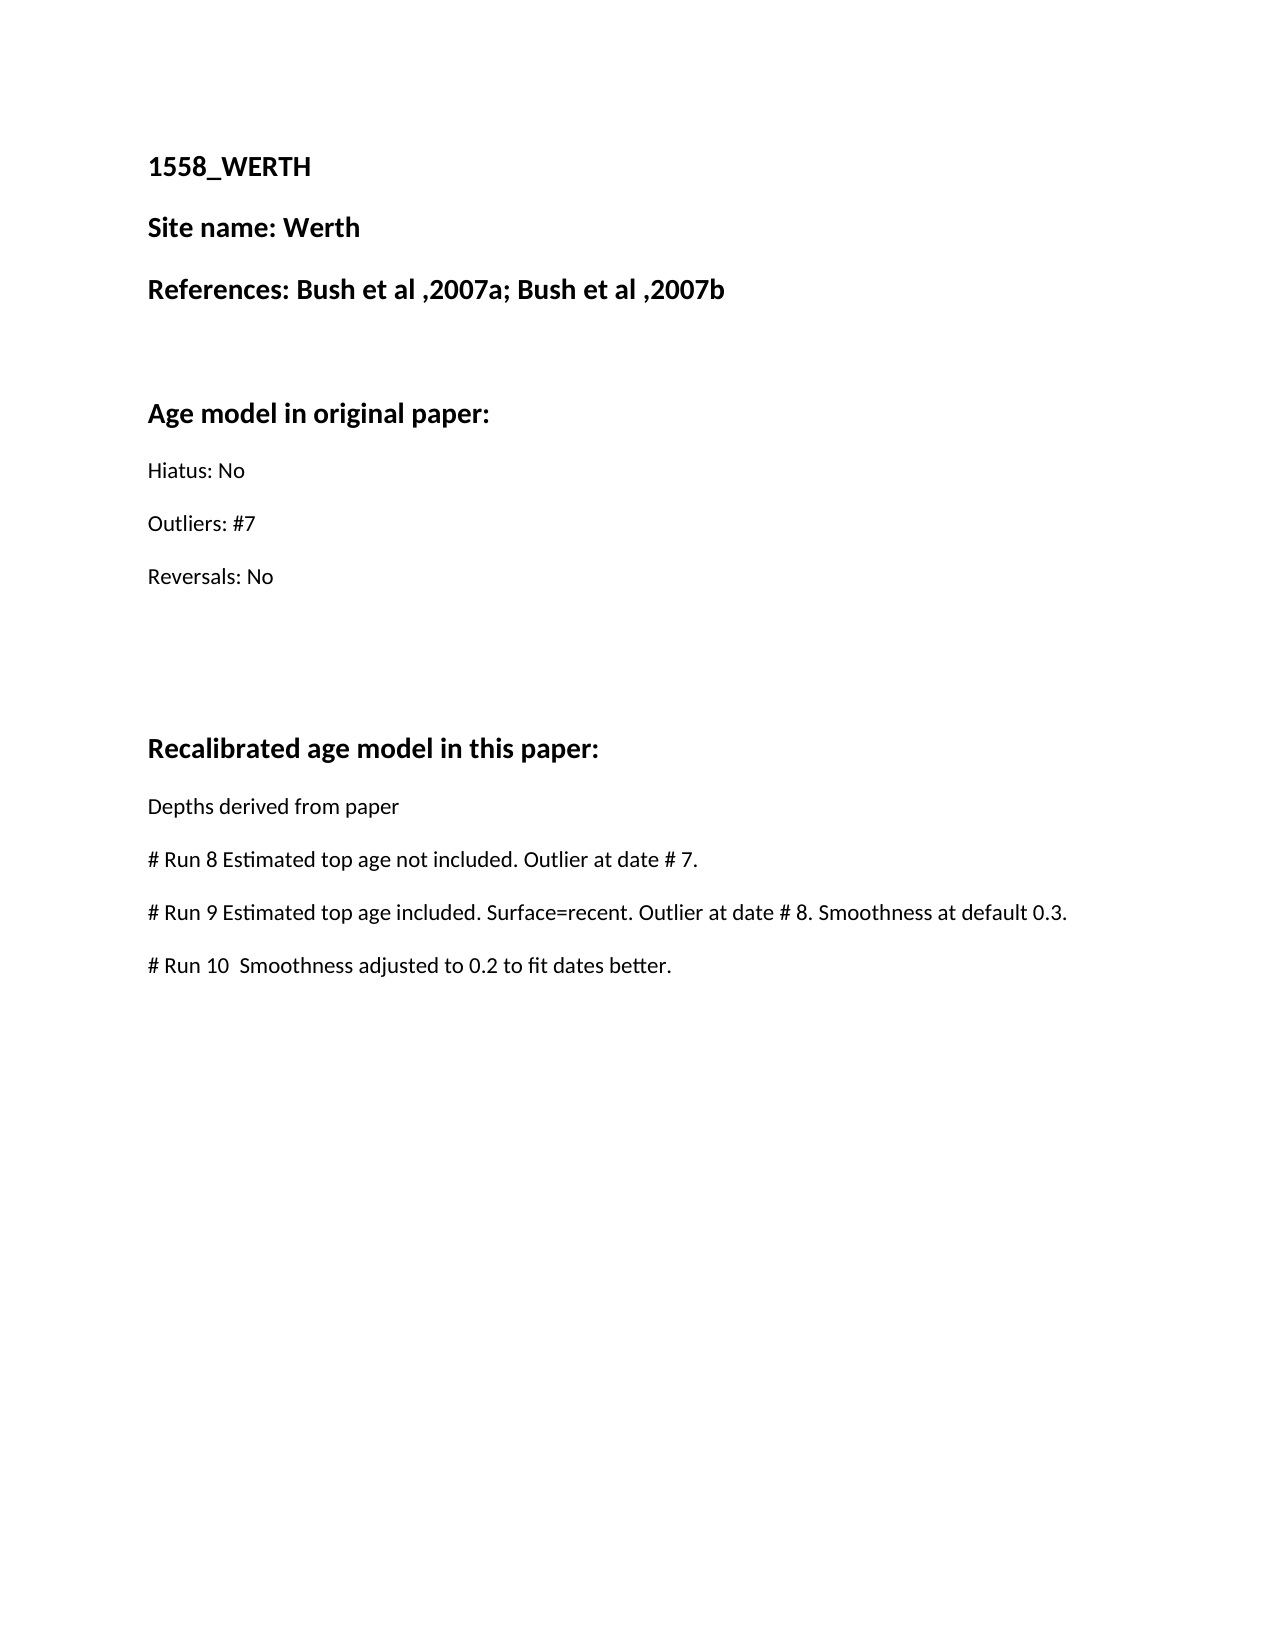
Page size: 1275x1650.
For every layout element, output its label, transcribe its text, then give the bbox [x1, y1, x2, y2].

text Reversals: No [148, 562, 1127, 591]
text Depths derived from paper [148, 792, 1127, 820]
text Outliers: #7 [148, 509, 1127, 537]
text # Run 9 Estimated top age included. Surface=recent. Outlier at date # 8. Smoothness at default 0.3. [148, 898, 1127, 926]
text Site name: Werth [148, 209, 1127, 245]
text # Run 10 Smoothness adjusted to 0.2 to fit dates better. [148, 951, 1127, 979]
text Hiatus: No [148, 456, 1127, 484]
text References: Bush et al ,2007a; Bush et al ,2007b [148, 271, 1127, 307]
text Recalibrated age model in this paper: [148, 730, 1127, 766]
text 1558_WERTH [148, 148, 1127, 183]
text Age model in original paper: [148, 395, 1127, 430]
text # Run 8 Estimated top age not included. Outlier at date # 7. [148, 845, 1127, 873]
